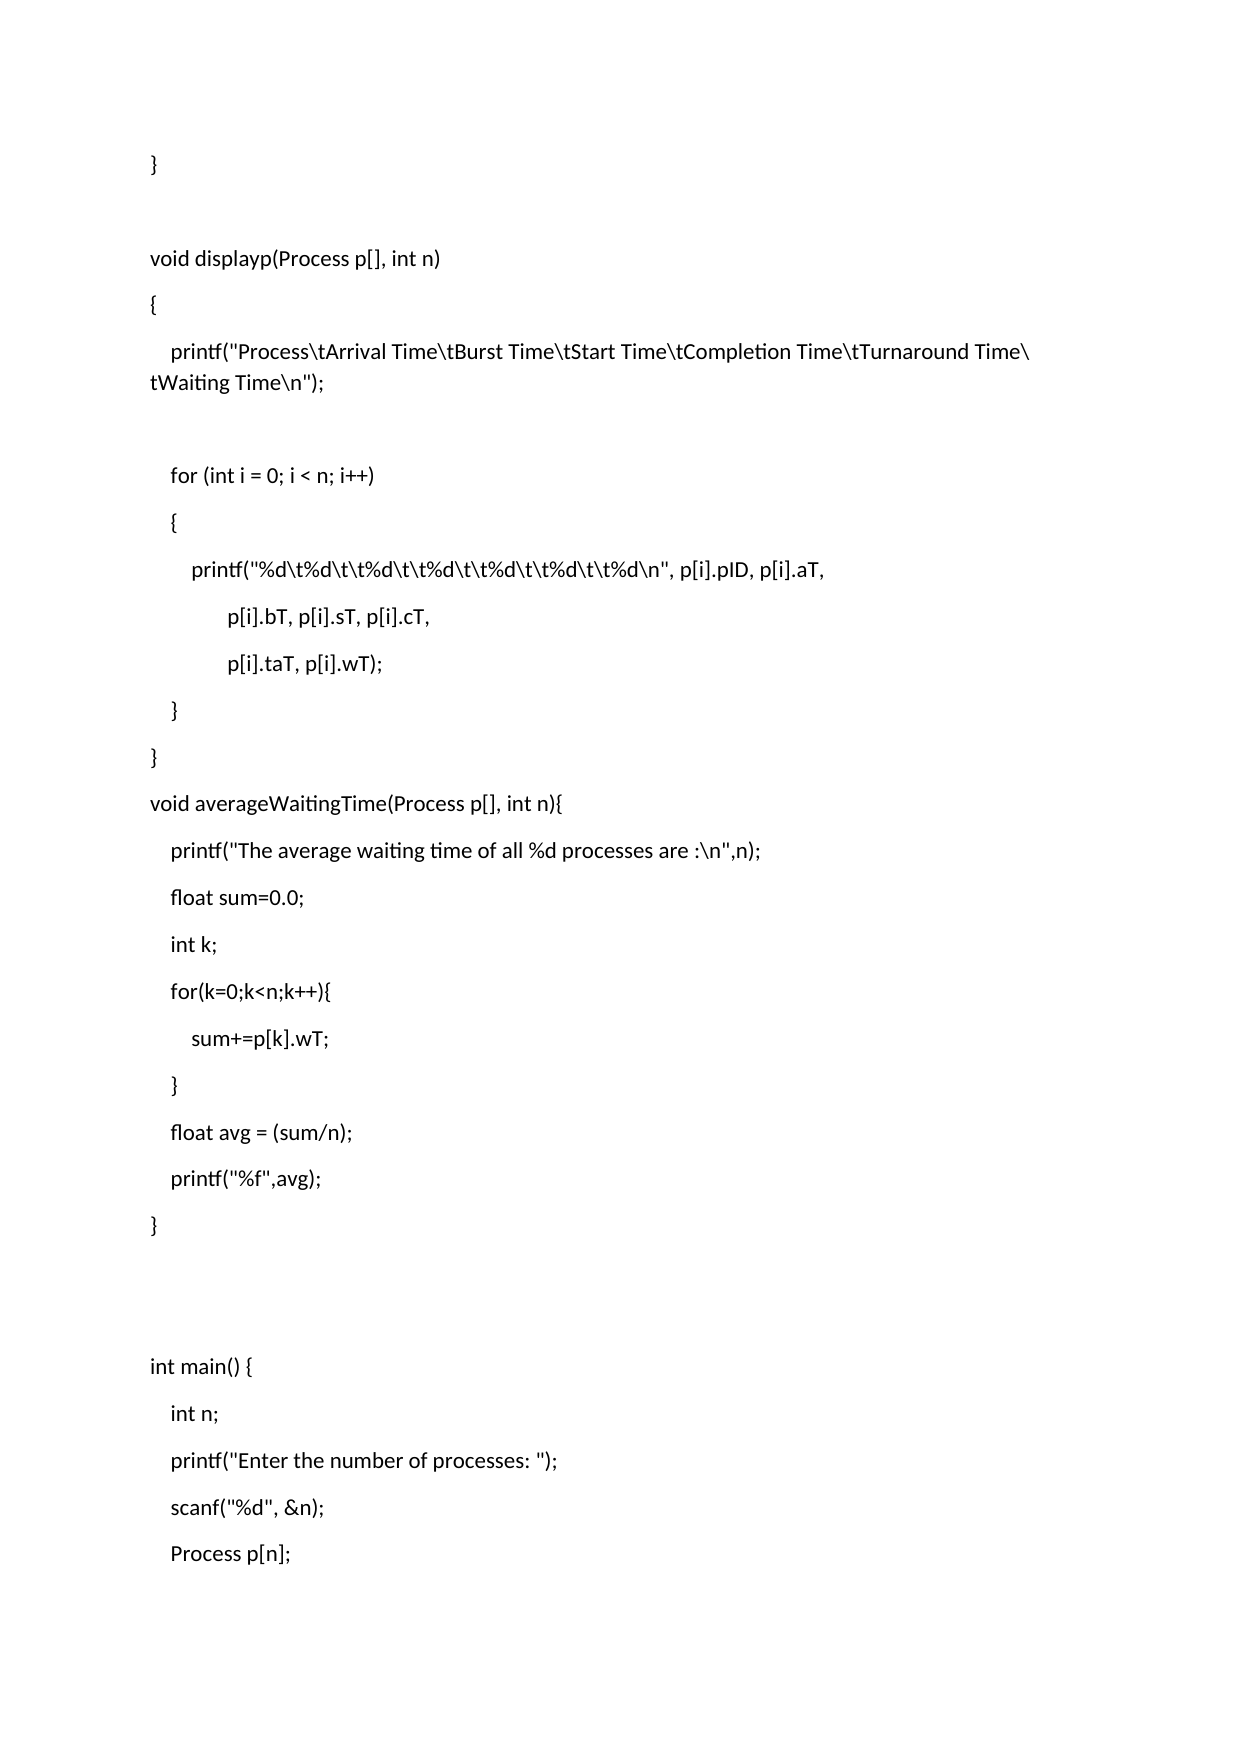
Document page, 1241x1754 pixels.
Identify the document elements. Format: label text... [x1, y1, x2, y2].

text { [150, 508, 1090, 536]
text printf("Process\tArrival Time\tBurst Time\tStart Time\tCompletion Time\tTurnaround Time\tWaiting Time\n"); [150, 337, 1090, 396]
text printf("The average waiting time of all %d processes are :\n",n); [150, 836, 1090, 864]
text } [150, 743, 1090, 771]
text scanf("%d", &n); [150, 1493, 1090, 1521]
text for(k=0;k<n;k++){ [150, 977, 1090, 1005]
text p[i].bT, p[i].sT, p[i].cT, [150, 602, 1090, 630]
text printf("Enter the number of processes: "); [150, 1446, 1090, 1474]
text int n; [150, 1399, 1090, 1427]
text p[i].taT, p[i].wT); [150, 649, 1090, 677]
text sum+=p[k].wT; [150, 1024, 1090, 1052]
text } [150, 1211, 1090, 1239]
text } [150, 150, 1090, 178]
text } [150, 696, 1090, 724]
text { [150, 291, 1090, 319]
text } [150, 1071, 1090, 1099]
text void displayp(Process p[], int n) [150, 244, 1090, 272]
text for (int i = 0; i < n; i++) [150, 461, 1090, 489]
text float avg = (sum/n); [150, 1118, 1090, 1146]
text int main() { [150, 1352, 1090, 1380]
text Process p[n]; [150, 1539, 1090, 1568]
text printf("%f",avg); [150, 1164, 1090, 1193]
text int k; [150, 930, 1090, 958]
text void averageWaitingTime(Process p[], int n){ [150, 789, 1090, 818]
text float sum=0.0; [150, 883, 1090, 911]
text printf("%d\t%d\t\t%d\t\t%d\t\t%d\t\t%d\t\t%d\n", p[i].pID, p[i].aT, [150, 555, 1090, 583]
